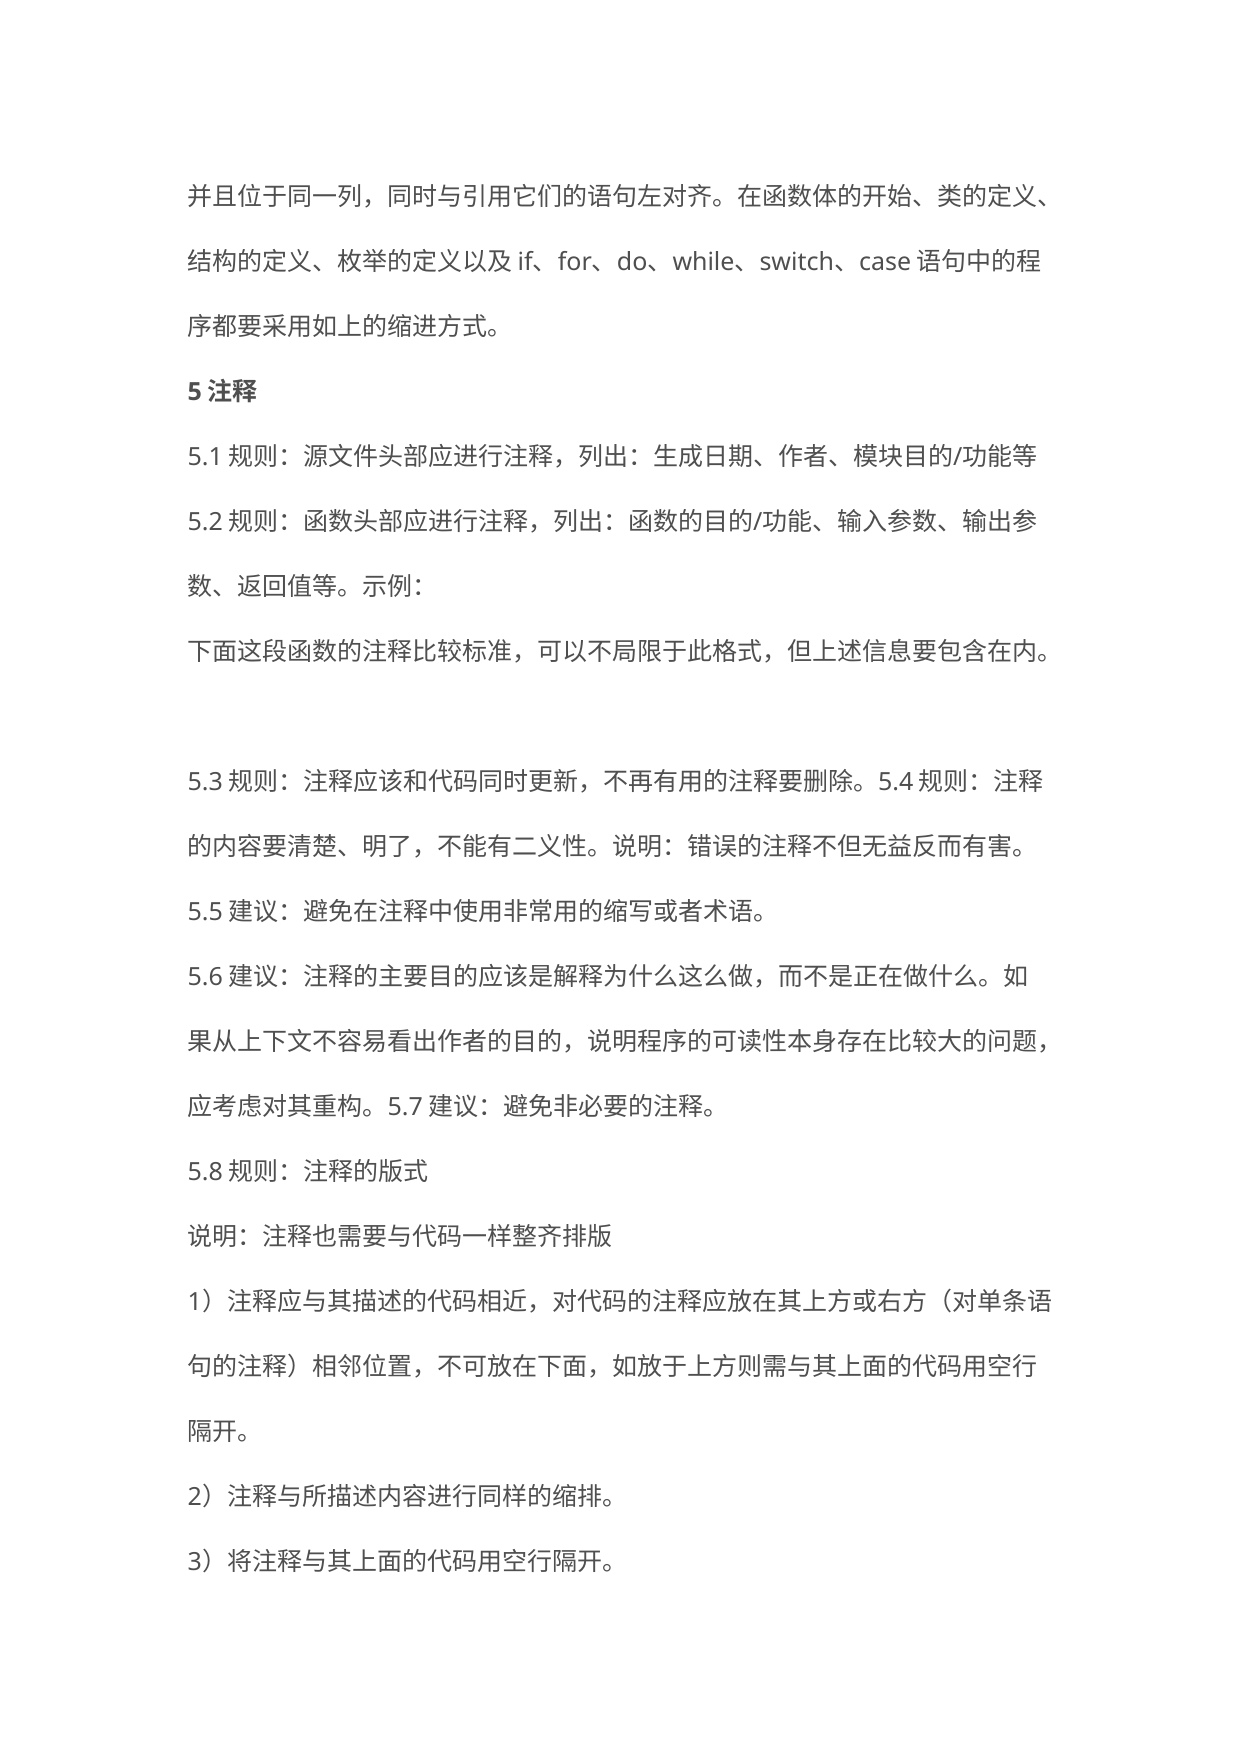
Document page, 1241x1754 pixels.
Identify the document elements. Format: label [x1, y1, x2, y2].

text [187, 162, 1053, 1592]
